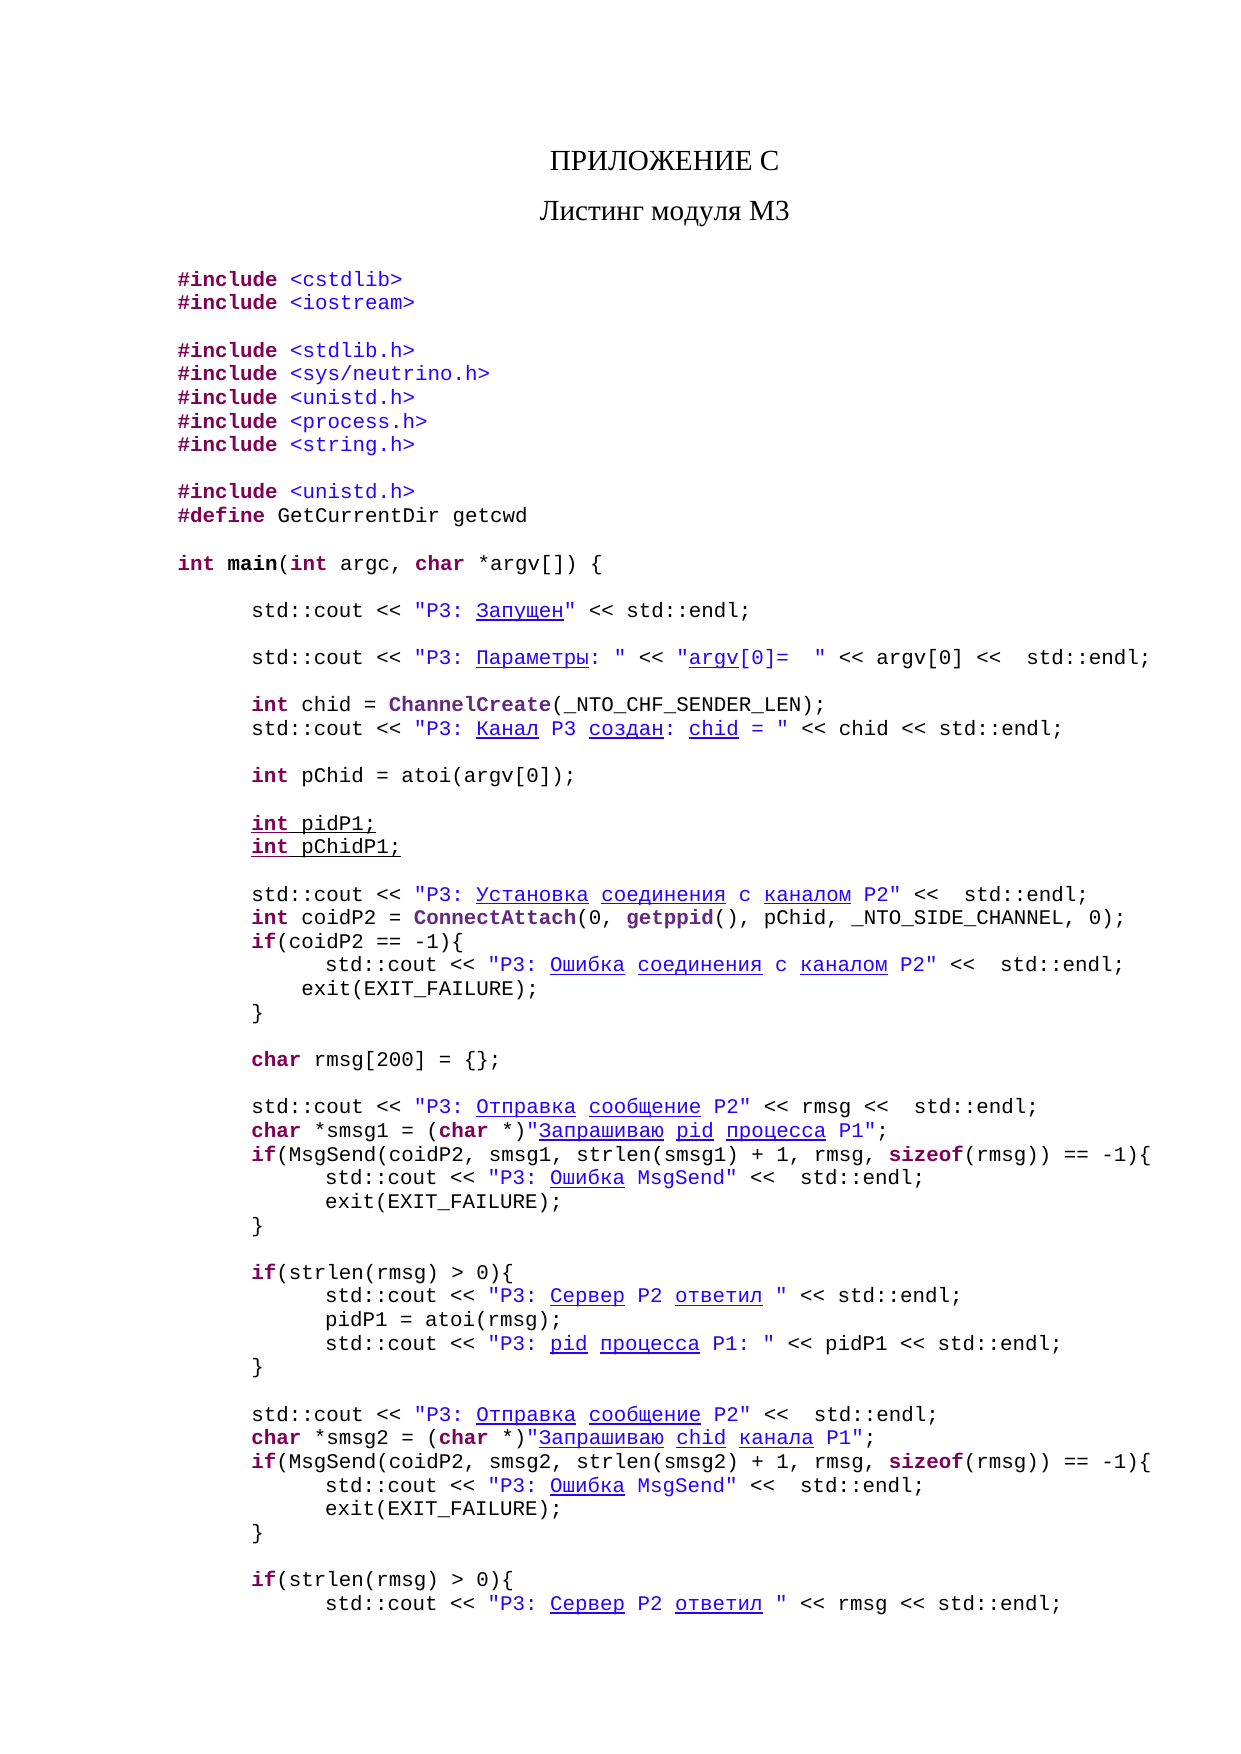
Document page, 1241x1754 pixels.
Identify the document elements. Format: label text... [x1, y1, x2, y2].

text int pChidP1; [177, 836, 1152, 860]
text int pChid = atoi(argv[0]); [177, 765, 1152, 789]
text char rmsg[200] = {}; [177, 1049, 1152, 1073]
text } [177, 1214, 1152, 1238]
text std::cout << "P3: Параметры: " << "argv[0]= " << argv[0] << std::endl; [177, 647, 1152, 671]
text int chid = ChannelCreate(_NTO_CHF_SENDER_LEN); [177, 694, 1152, 718]
text char *smsg2 = (char *)"Запрашиваю chid канала Р1"; [177, 1427, 1152, 1451]
text std::cout << "P3: Сервер P2 ответил " << rmsg << std::endl; [177, 1593, 1152, 1617]
text #include <iostream> [177, 292, 1152, 316]
text exit(EXIT_FAILURE); [177, 1498, 1152, 1522]
text std::cout << "P3: Ошибка MsgSend" << std::endl; [177, 1167, 1152, 1191]
text } [177, 1522, 1152, 1546]
text if(MsgSend(coidP2, smsg1, strlen(smsg1) + 1, rmsg, sizeof(rmsg)) == -1){ [177, 1144, 1152, 1167]
text if(coidP2 == -1){ [177, 931, 1152, 954]
text char *smsg1 = (char *)"Запрашиваю pid процесса Р1"; [177, 1120, 1152, 1144]
text exit(EXIT_FAILURE); [177, 1191, 1152, 1214]
text } [177, 1356, 1152, 1380]
text #include <sys/neutrino.h> [177, 363, 1152, 387]
text #include <string.h> [177, 434, 1152, 458]
text #include <process.h> [177, 411, 1152, 434]
text if(MsgSend(coidP2, smsg2, strlen(smsg2) + 1, rmsg, sizeof(rmsg)) == -1){ [177, 1451, 1152, 1475]
text if(strlen(rmsg) > 0){ [177, 1262, 1152, 1286]
text std::cout << "P3: Ошибка MsgSend" << std::endl; [177, 1475, 1152, 1498]
text #include <unistd.h> [177, 482, 1152, 505]
text } [177, 1002, 1152, 1025]
text int pidP1; [177, 813, 1152, 836]
text #include <stdlib.h> [177, 340, 1152, 363]
text exit(EXIT_FAILURE); [177, 978, 1152, 1002]
text std::cout << "P3: Канал P3 создан: chid = " << chid << std::endl; [177, 718, 1152, 742]
text std::cout << "P3: Ошибка соединения с каналом P2" << std::endl; [177, 954, 1152, 978]
text std::cout << "P3: pid процесса Р1: " << pidP1 << std::endl; [177, 1333, 1152, 1356]
text int coidP2 = ConnectAttach(0, getppid(), pChid, _NTO_SIDE_CHANNEL, 0); [177, 907, 1152, 931]
text std::cout << "P3: Сервер P2 ответил " << std::endl; [177, 1286, 1152, 1309]
text #define GetCurrentDir getcwd [177, 505, 1152, 529]
text std::cout << "P3: Запущен" << std::endl; [177, 600, 1152, 623]
text #include <unistd.h> [177, 387, 1152, 411]
text if(strlen(rmsg) > 0){ [177, 1569, 1152, 1593]
text std::cout << "P3: Установка соединения с каналом P2" << std::endl; [177, 883, 1152, 907]
list ПРИЛОЖЕНИЕ С Листинг модуля M3 [177, 143, 1152, 227]
text #include <cstdlib> [177, 269, 1152, 292]
text int main(int argc, char *argv[]) { [177, 552, 1152, 576]
text std::cout << "Р3: Отправка сообщение Р2" << rmsg << std::endl; [177, 1096, 1152, 1120]
text pidP1 = atoi(rmsg); [177, 1309, 1152, 1333]
text std::cout << "Р3: Отправка сообщение Р2" << std::endl; [177, 1404, 1152, 1427]
